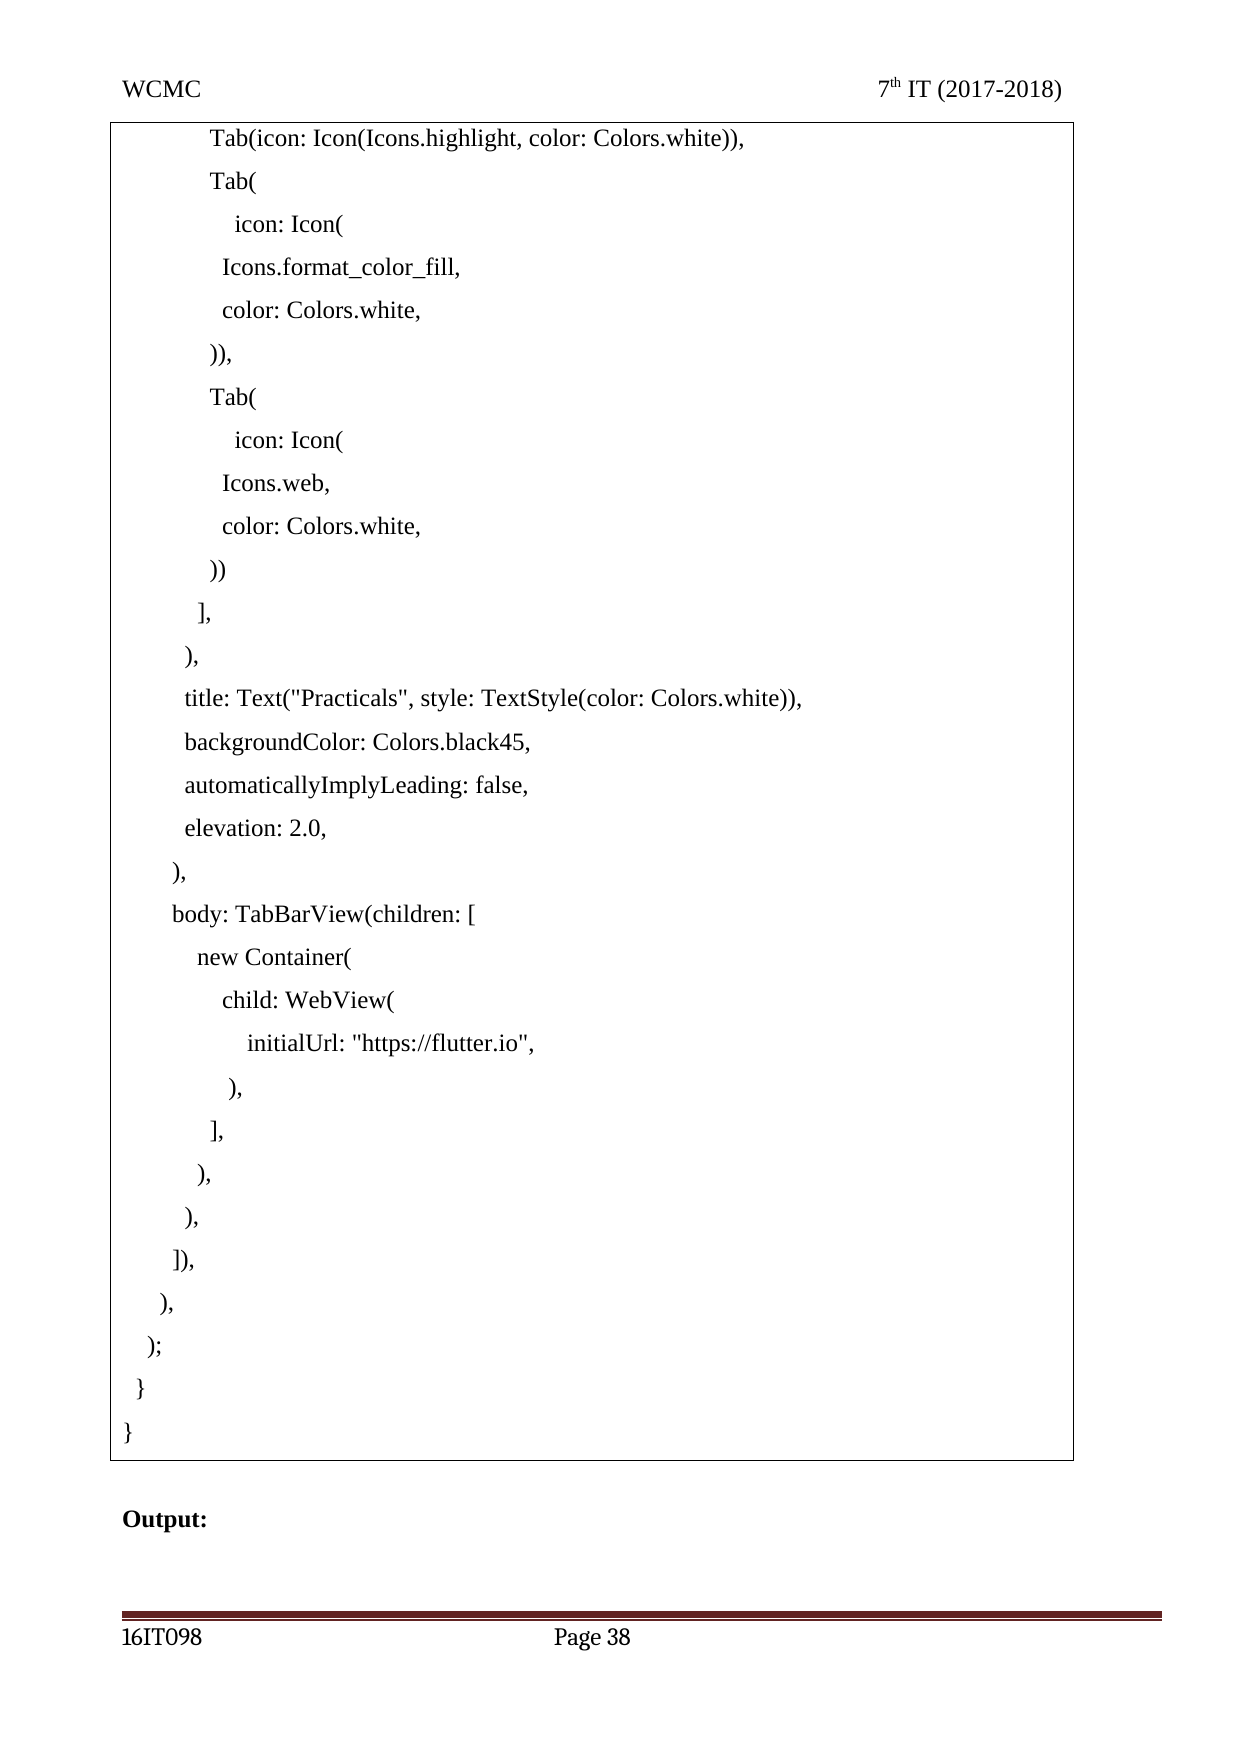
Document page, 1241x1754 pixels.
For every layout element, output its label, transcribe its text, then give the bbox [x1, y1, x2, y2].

text Output: [122, 1504, 1162, 1533]
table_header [111, 123, 1073, 1460]
